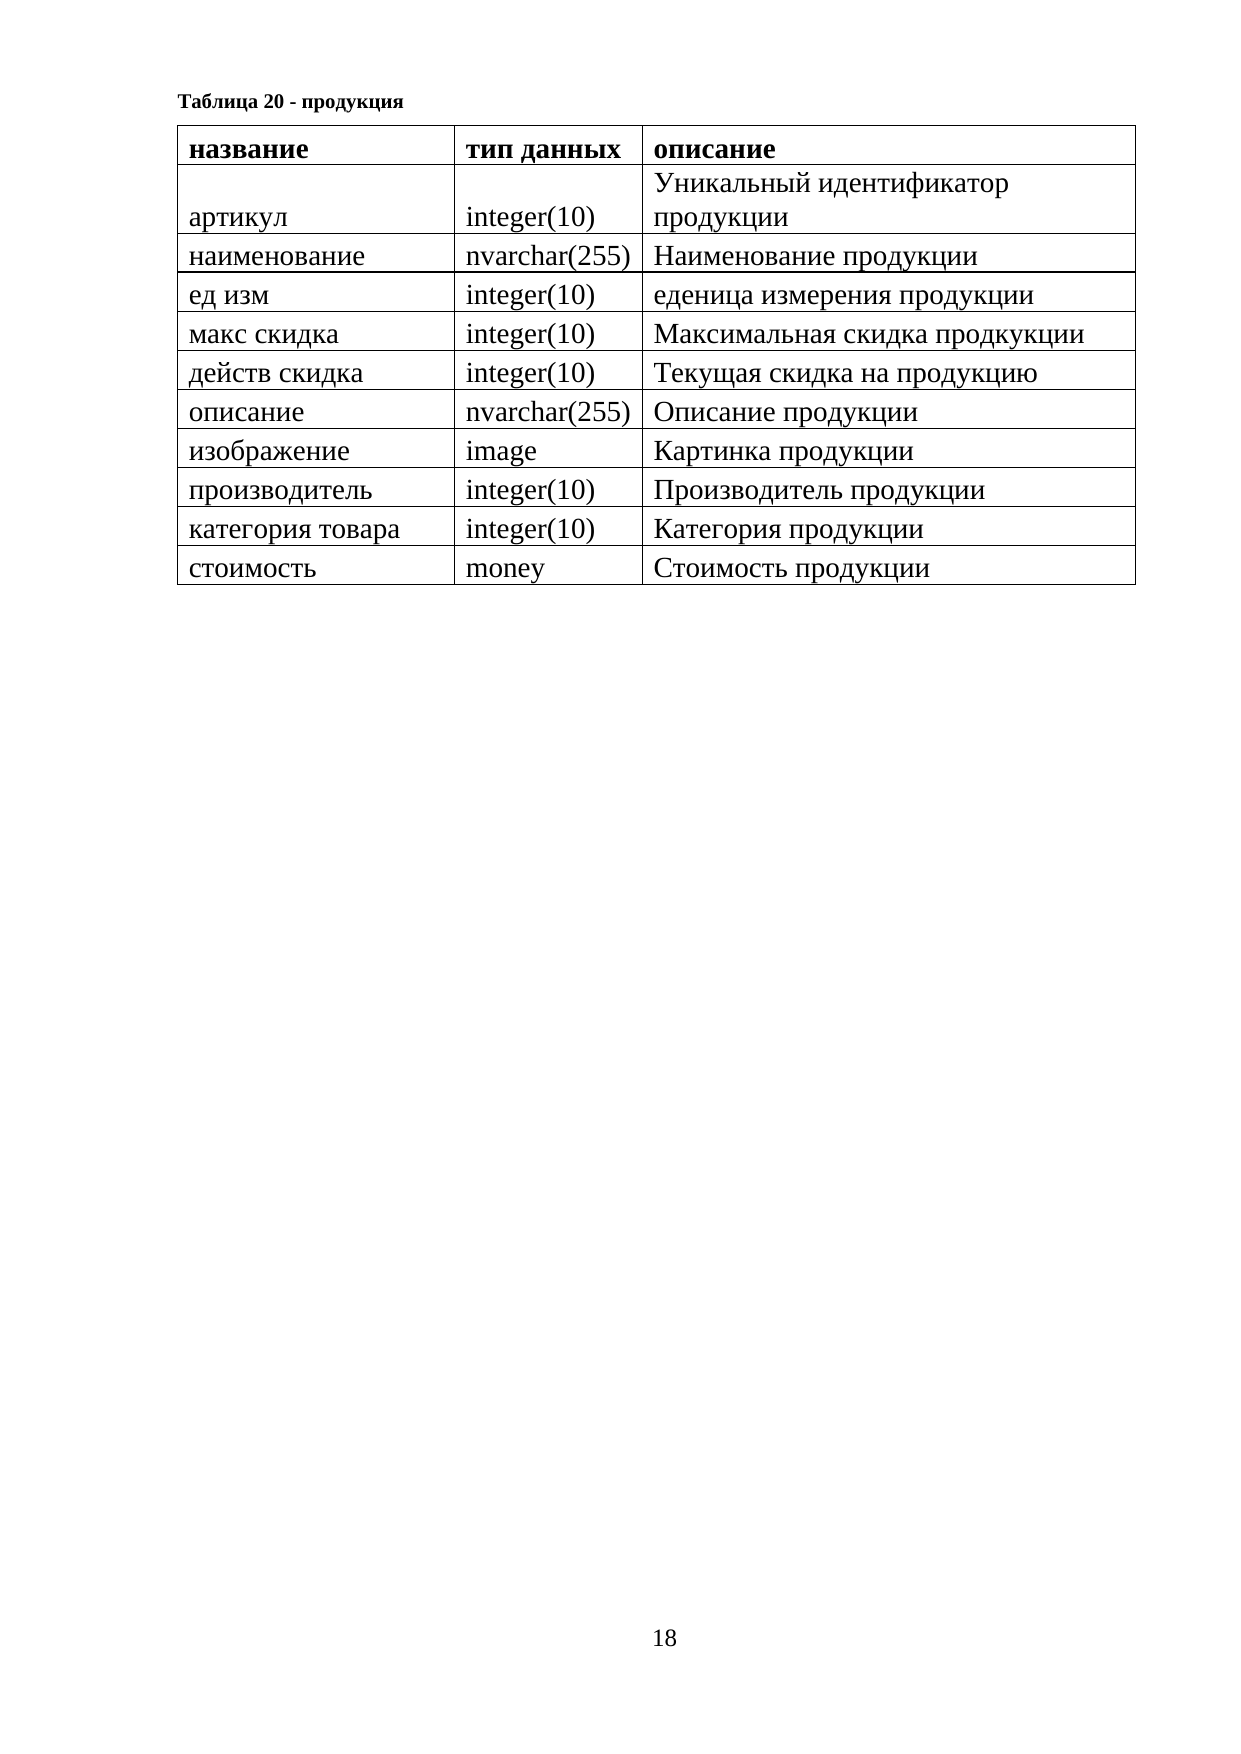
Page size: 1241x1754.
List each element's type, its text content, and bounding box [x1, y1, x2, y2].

table_header тип данных [455, 126, 642, 164]
table_cell действ скидка [178, 351, 454, 389]
table_cell Стоимость продукции [643, 546, 1135, 584]
table_cell integer(10) [455, 312, 642, 349]
table_cell производитель [178, 468, 454, 506]
table_cell nvarchar(255) [455, 234, 642, 271]
table_cell изображение [178, 429, 454, 467]
table_cell integer(10) [455, 468, 642, 506]
table_cell Наименование продукции [643, 234, 1135, 271]
table_cell артикул [178, 165, 454, 232]
table_cell стоимость [178, 546, 454, 584]
table_cell категория товара [178, 507, 454, 545]
table_cell описание [178, 390, 454, 428]
table_cell integer(10) [455, 273, 642, 311]
table_cell Картинка продукции [643, 429, 1135, 467]
table_cell Описание продукции [643, 390, 1135, 428]
table_cell Категория продукции [643, 507, 1135, 545]
table_cell money [455, 546, 642, 584]
table_cell макс скидка [178, 312, 454, 349]
table_cell наименование [178, 234, 454, 271]
table_cell Текущая скидка на продукцию [643, 351, 1135, 389]
table_cell integer(10) [455, 507, 642, 545]
table_cell image [455, 429, 642, 467]
table_cell Максимальная скидка продкукции [643, 312, 1135, 349]
table_header описание [643, 126, 1135, 164]
table_header название [178, 126, 454, 164]
table_cell integer(10) [455, 351, 642, 389]
table_cell Уникальный идентификатор продукции [643, 165, 1135, 232]
table_cell nvarchar(255) [455, 390, 642, 428]
table_cell integer(10) [455, 165, 642, 232]
table_cell еденица измерения продукции [643, 273, 1135, 311]
table_cell Производитель продукции [643, 468, 1135, 506]
table_cell ед изм [178, 273, 454, 311]
